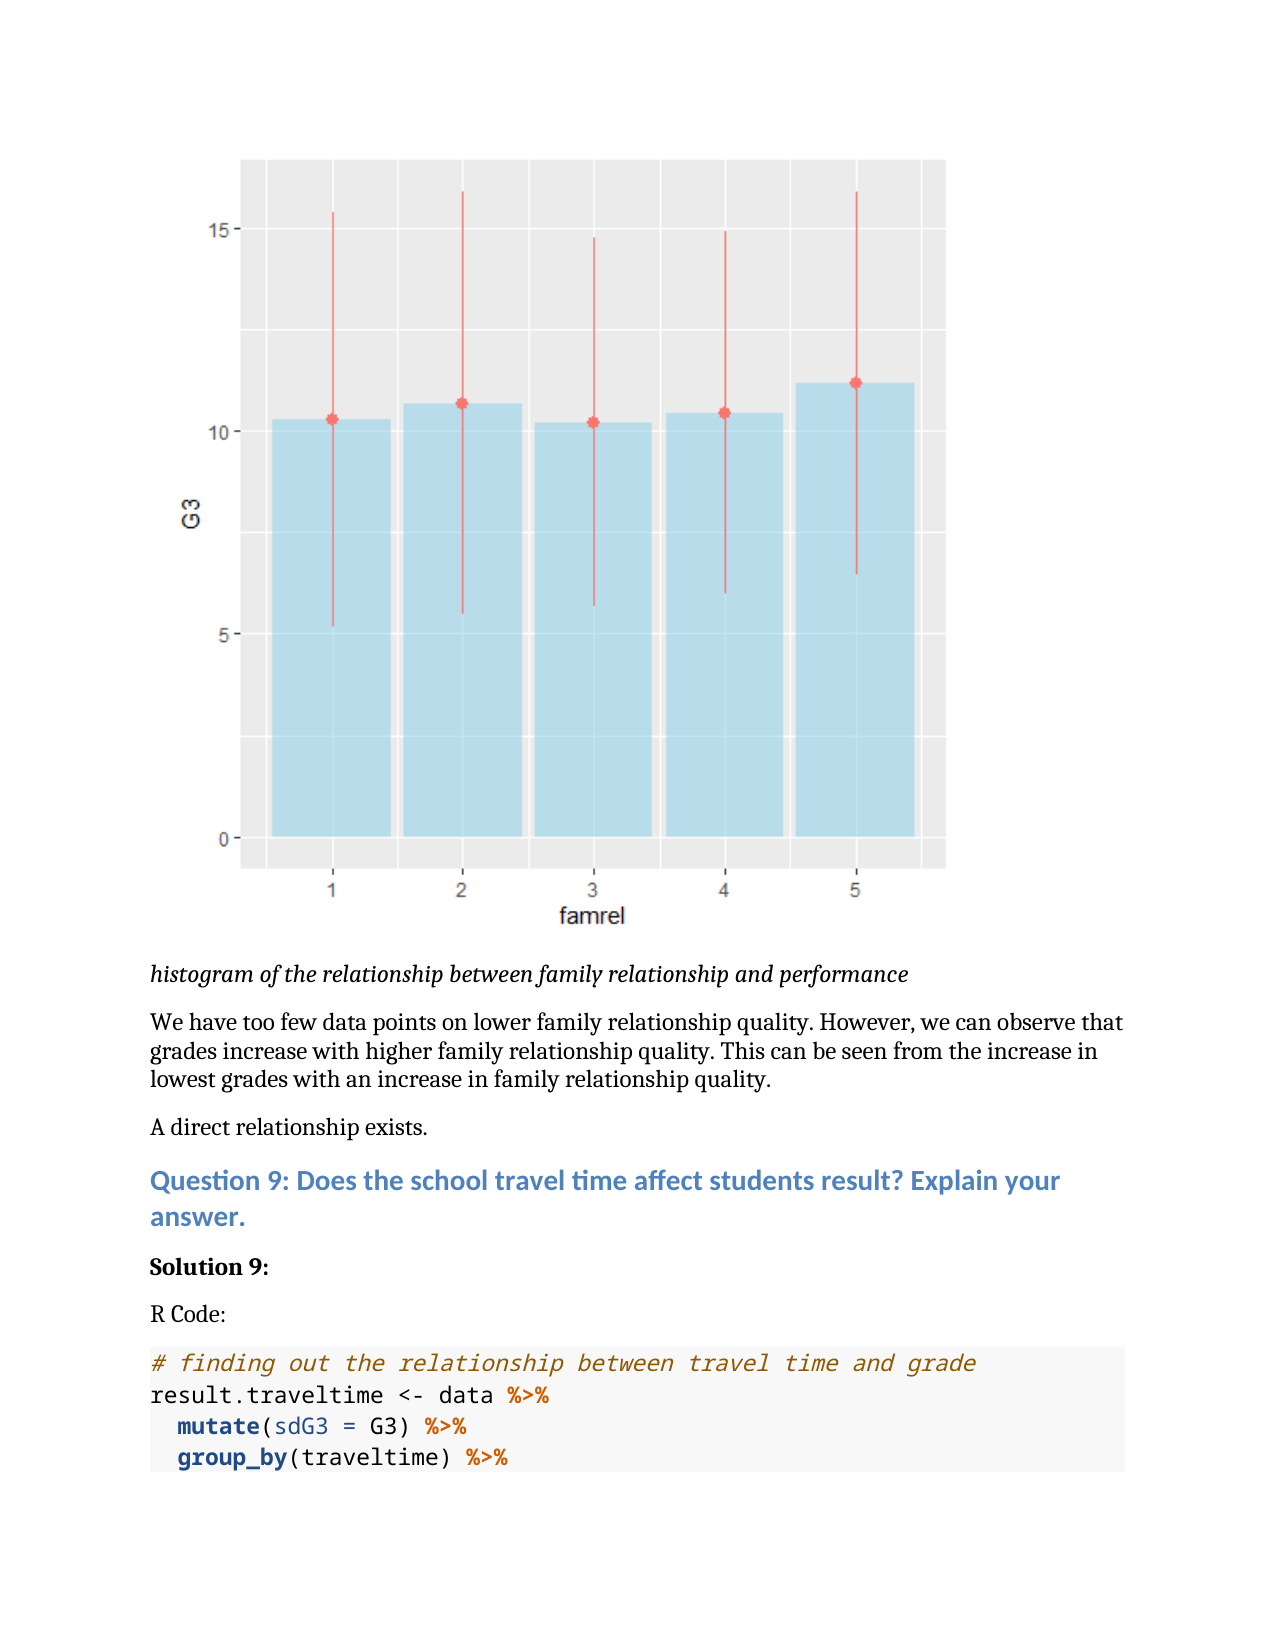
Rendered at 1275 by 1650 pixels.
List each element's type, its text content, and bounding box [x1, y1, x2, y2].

text A direct relationship exists. [150, 1113, 1125, 1142]
subtitle Question 9: Does the school travel time affect students result? Explain your answer. [150, 1162, 1125, 1234]
text R Code: [150, 1300, 1125, 1329]
picture [168, 150, 959, 940]
text Solution 9: [150, 1252, 1125, 1281]
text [150, 1347, 1125, 1472]
text histogram of the relationship between family relationship and performance [150, 960, 1125, 989]
text We have too few data points on lower family relationship quality. However, we can observe that grades increase with higher family relationship quality. This can be seen from the increase in lowest grades with an increase in family relationship quality. [150, 1008, 1125, 1094]
